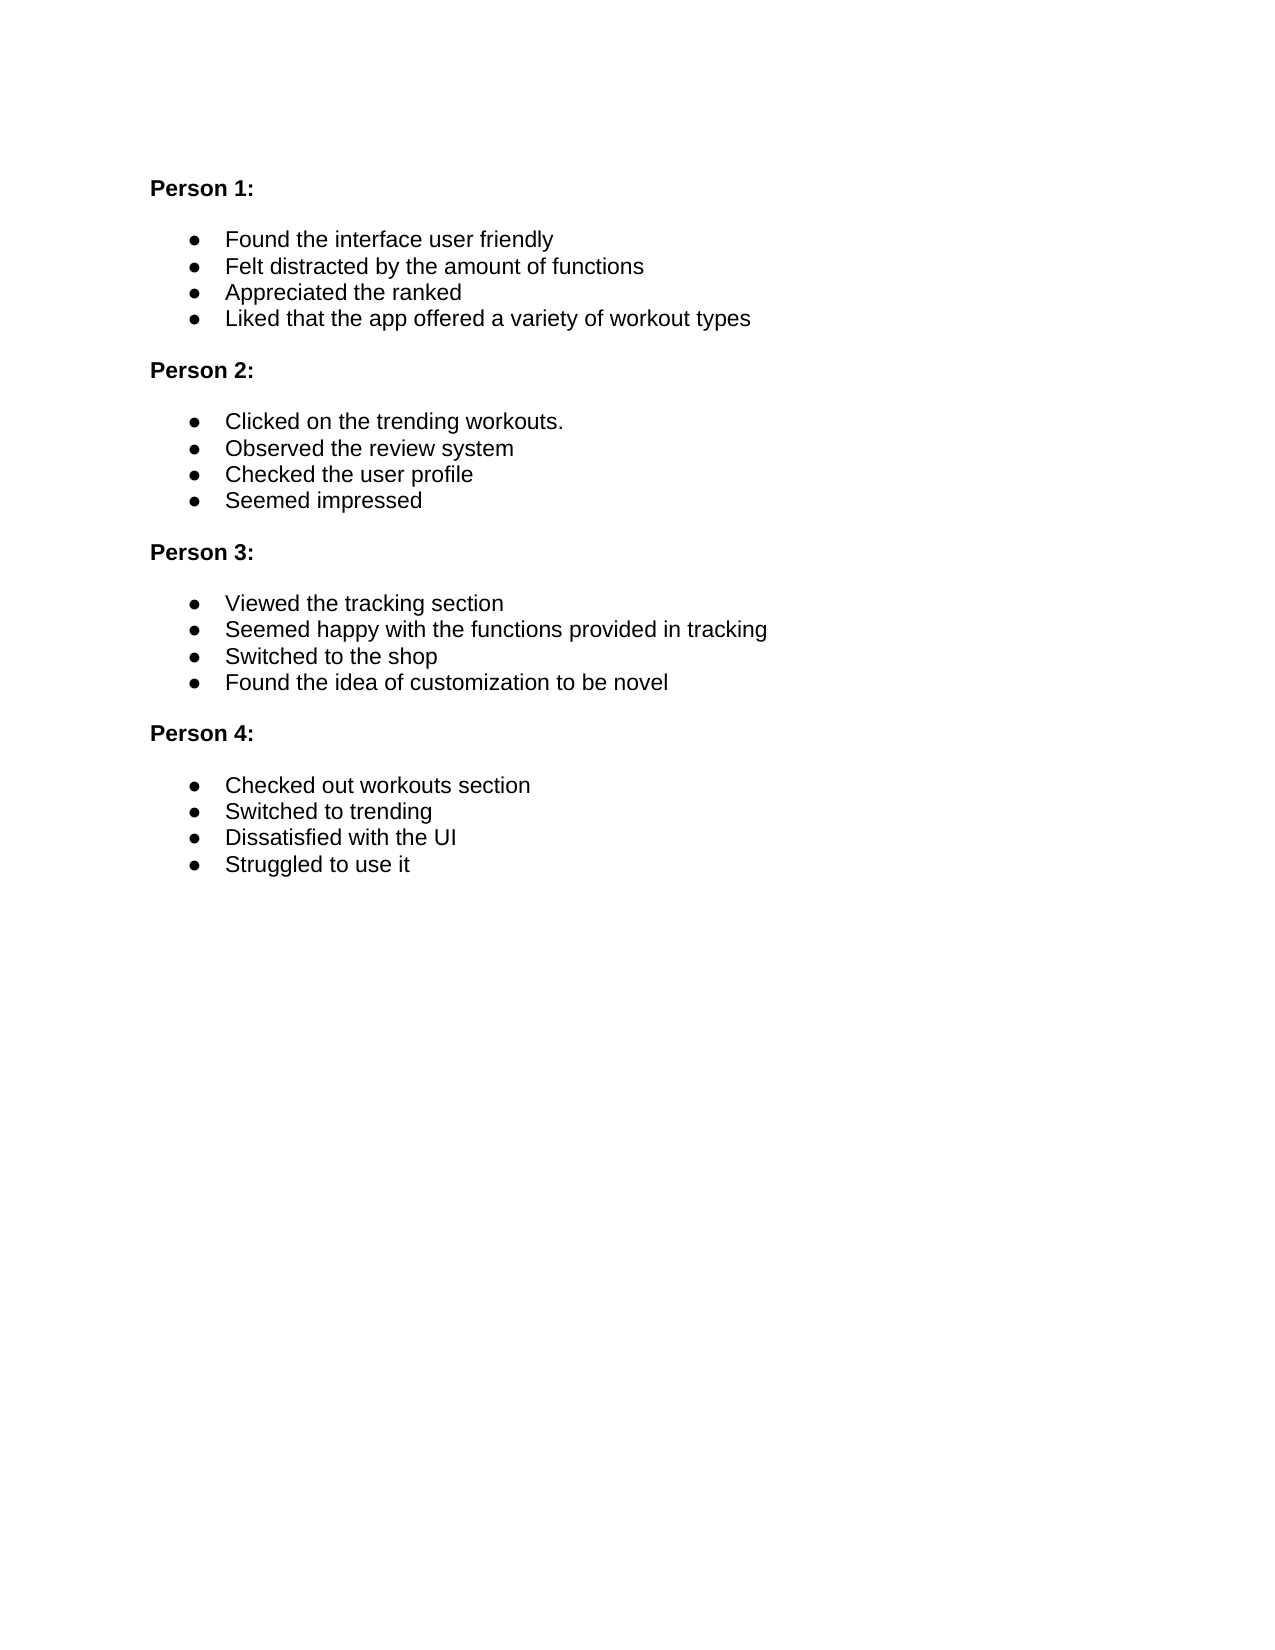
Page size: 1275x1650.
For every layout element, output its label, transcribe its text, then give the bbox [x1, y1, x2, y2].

text Person 4: [150, 720, 1125, 747]
list Seemed impressed [187, 487, 1125, 513]
list Appreciated the ranked [187, 279, 1125, 305]
text Person 3: [150, 538, 1125, 565]
list Observed the review system [187, 434, 1125, 461]
list Liked that the app offered a variety of workout types [187, 305, 1125, 332]
list Found the idea of customization to be novel [187, 669, 1125, 695]
list Checked the user profile [187, 461, 1125, 487]
text Person 1: [150, 175, 1125, 201]
list Found the interface user friendly [187, 226, 1125, 253]
list Dissatisfied with the UI [187, 824, 1125, 851]
list Felt distracted by the amount of functions [187, 253, 1125, 279]
list Struggled to use it [187, 851, 1125, 877]
list Switched to trending [187, 798, 1125, 824]
list Checked out workouts section [187, 772, 1125, 798]
list Viewed the tracking section [187, 590, 1125, 616]
list Clicked on the trending workouts. [187, 408, 1125, 434]
list Switched to the shop [187, 643, 1125, 669]
list Seemed happy with the functions provided in tracking [187, 616, 1125, 643]
text Person 2: [150, 357, 1125, 383]
